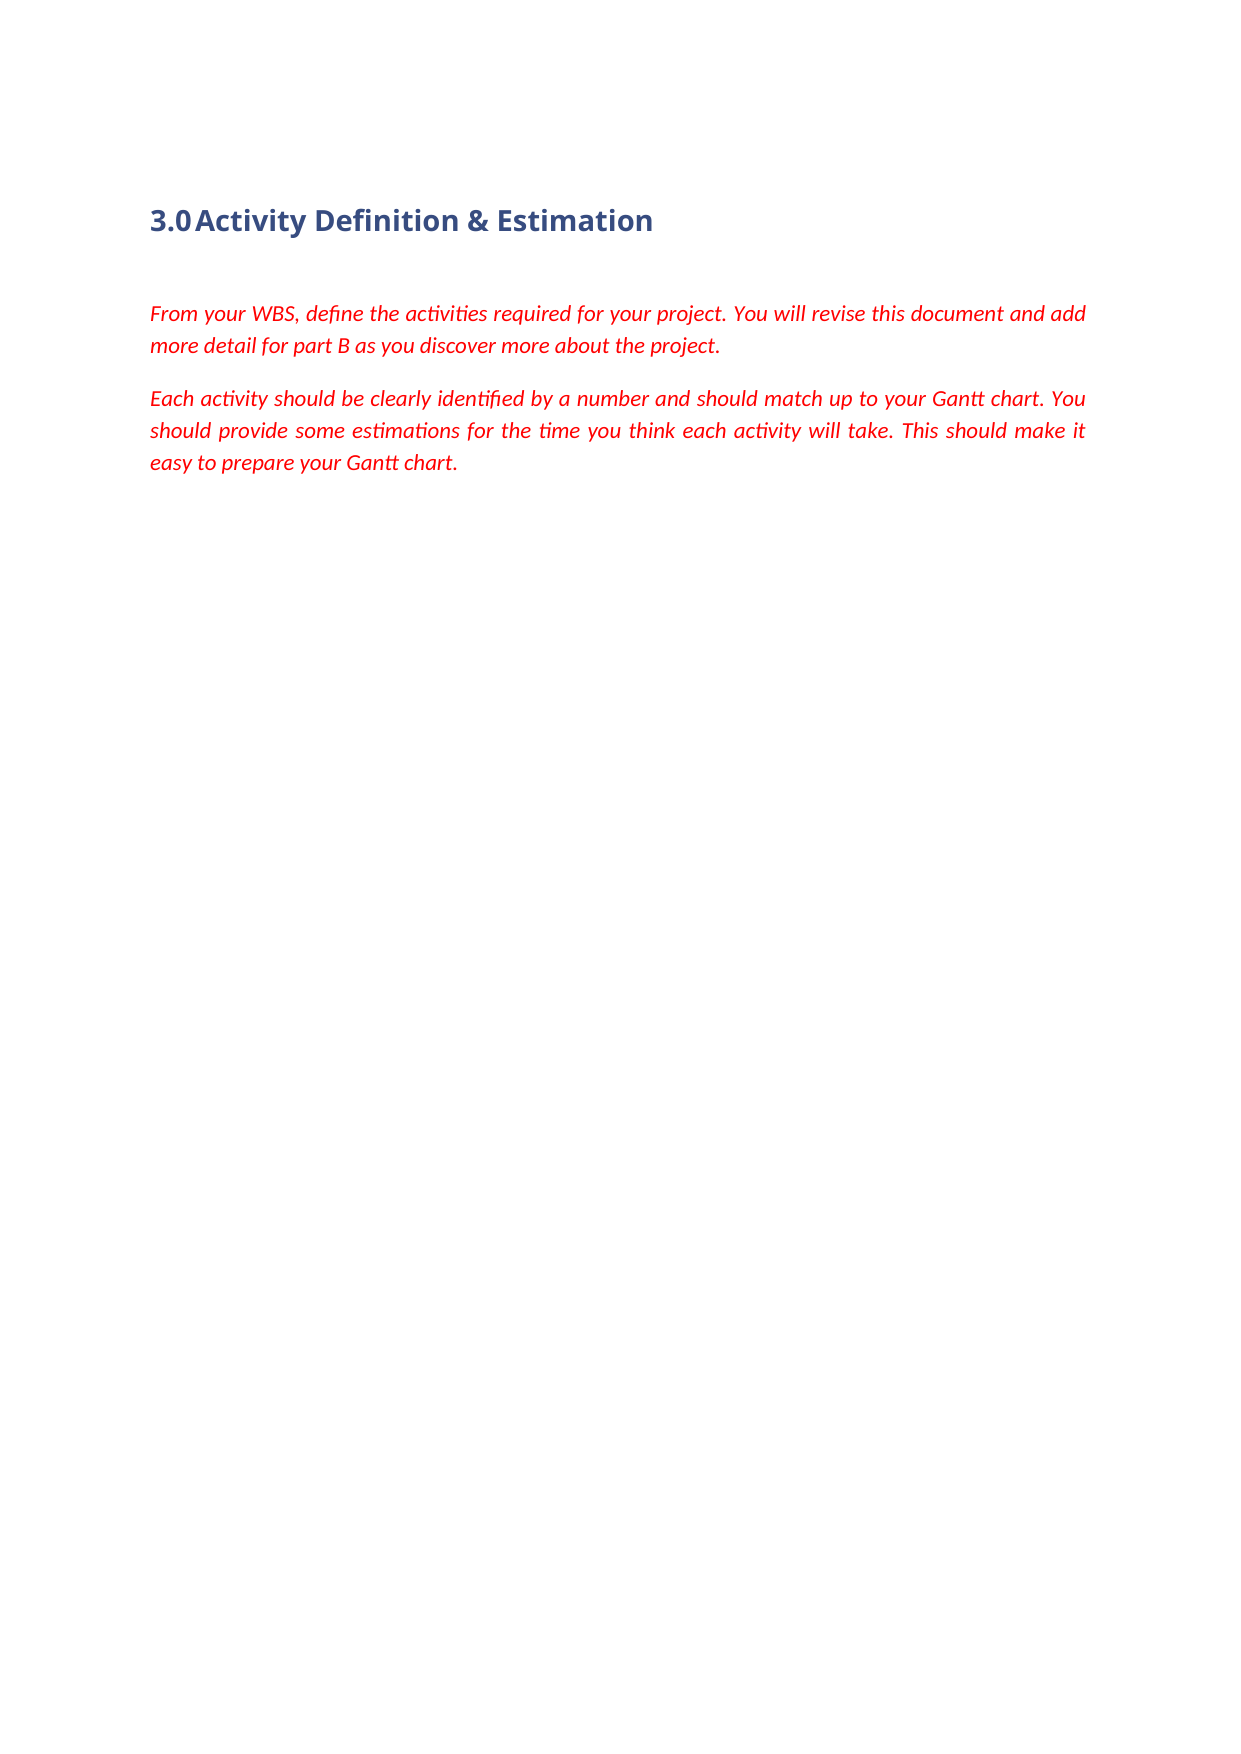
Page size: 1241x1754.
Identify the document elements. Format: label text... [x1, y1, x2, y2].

subtitle Activity Definition & Estimation [150, 200, 1090, 240]
text Each activity should be clearly identified by a number and should match up to your Gantt chart. You should provide some estimations for the time you think each activity will take. This should make it easy to prepare your Gantt chart. [150, 384, 1090, 476]
